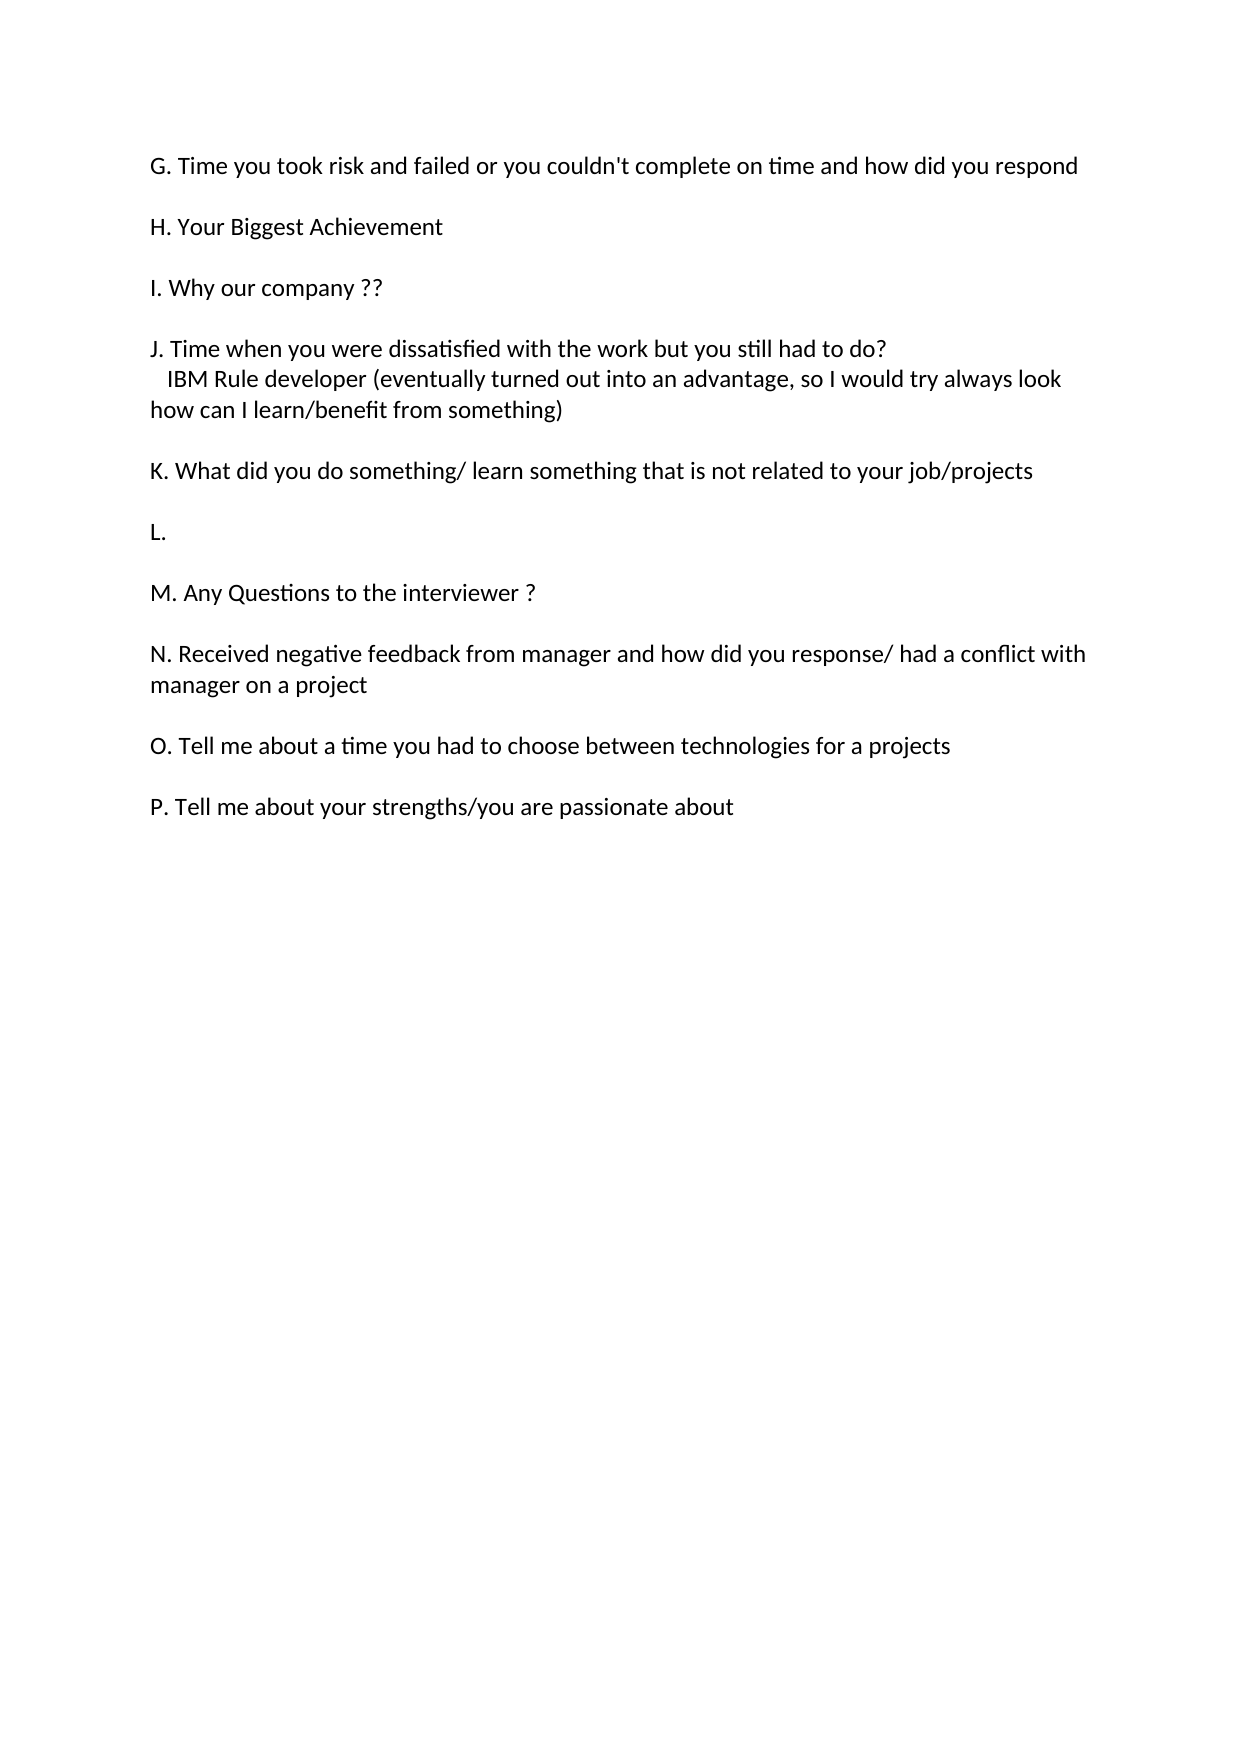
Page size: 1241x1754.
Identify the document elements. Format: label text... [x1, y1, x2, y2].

text G. Time you took risk and failed or you couldn't complete on time and how did you respond [150, 150, 1090, 181]
text P. Tell me about your strengths/you are passionate about [150, 791, 1090, 821]
text L. [150, 516, 1090, 547]
text J. Time when you were dissatisfied with the work but you still had to do? [150, 333, 1090, 364]
text O. Tell me about a time you had to choose between technologies for a projects [150, 730, 1090, 760]
text N. Received negative feedback from manager and how did you response/ had a conflict with manager on a project [150, 638, 1090, 699]
text K. What did you do something/ learn something that is not related to your job/projects [150, 455, 1090, 486]
text M. Any Questions to the interviewer ? [150, 577, 1090, 608]
text H. Your Biggest Achievement [150, 211, 1090, 242]
text I. Why our company ?? [150, 272, 1090, 303]
text IBM Rule developer (eventually turned out into an advantage, so I would try always look how can I learn/benefit from something) [150, 364, 1090, 425]
